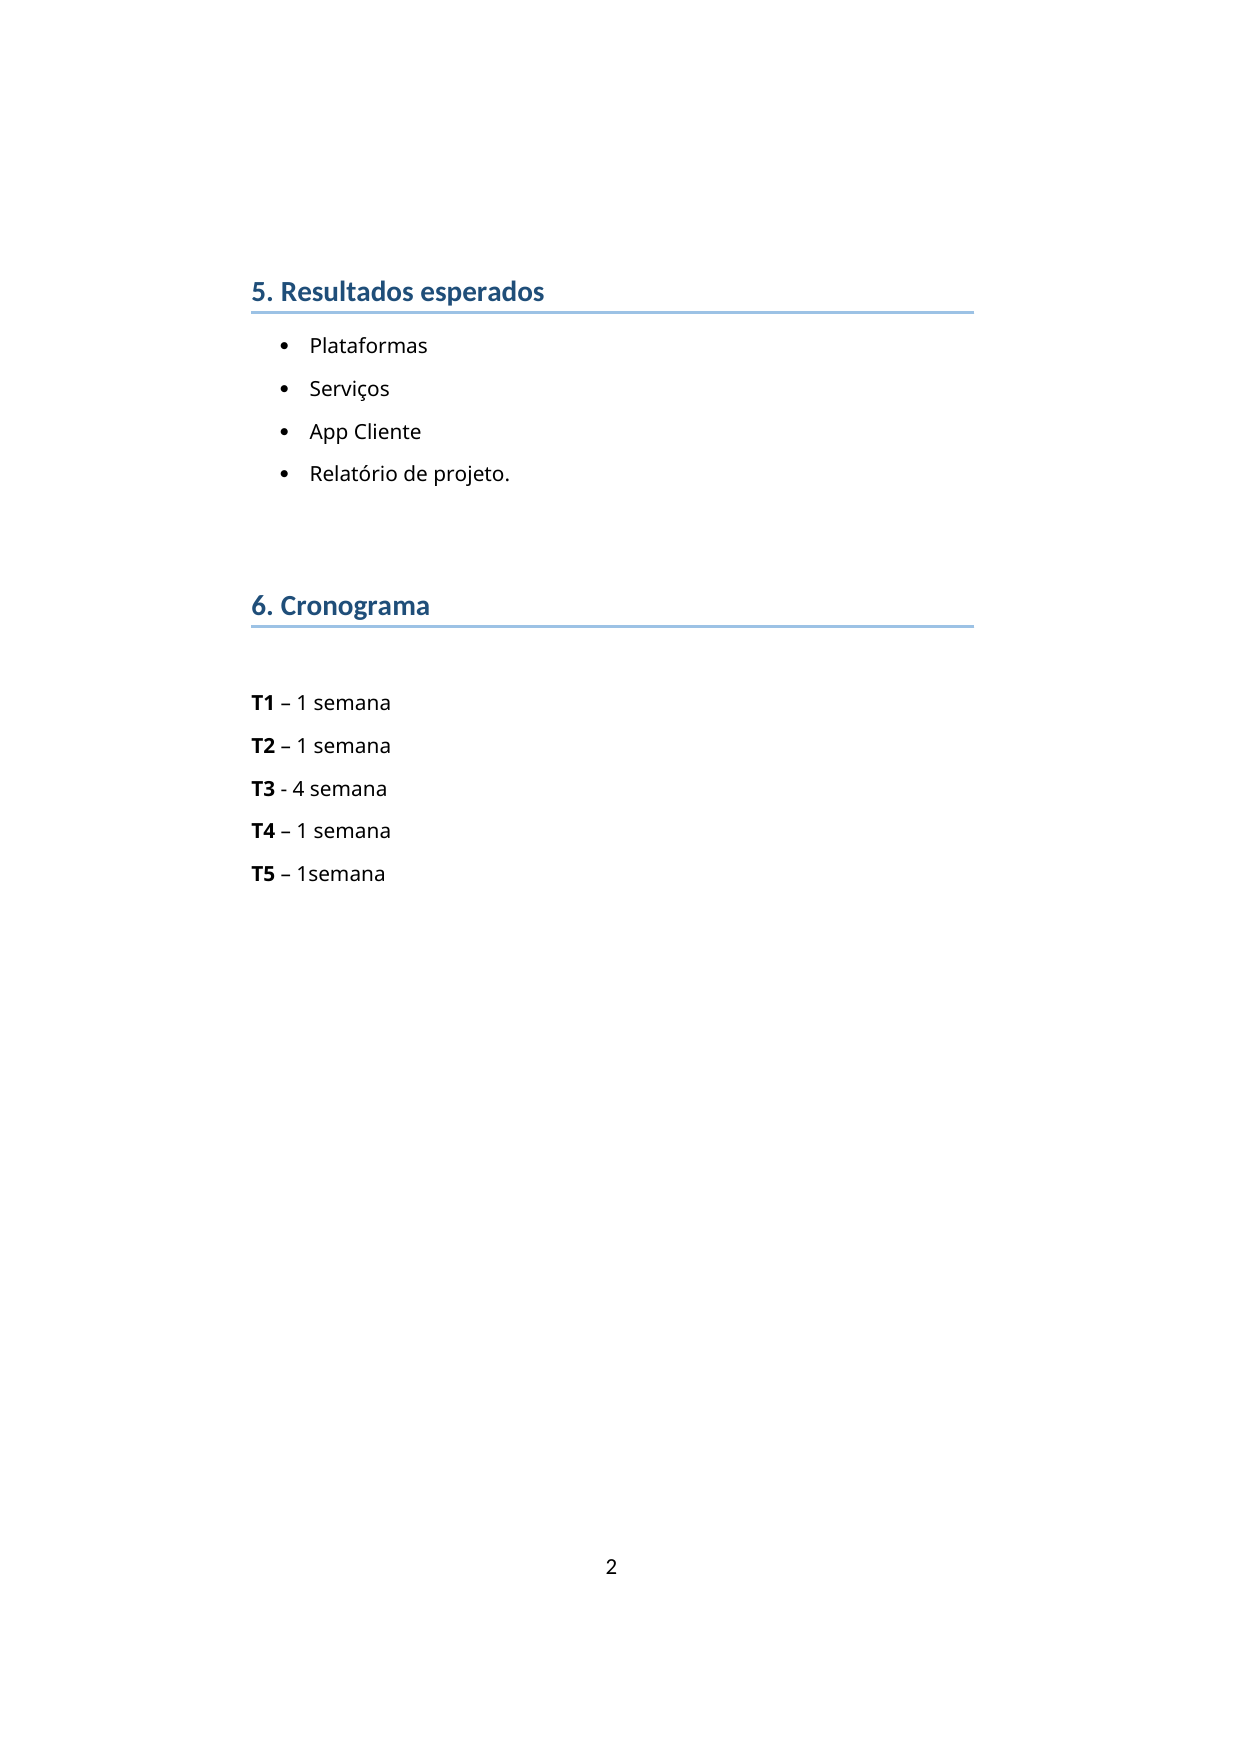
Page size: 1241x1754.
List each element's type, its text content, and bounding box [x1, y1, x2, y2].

text T1 – 1 semana [251, 688, 974, 717]
text T3 - 4 semana [251, 774, 974, 802]
list Relatório de projeto. [281, 459, 974, 488]
list Cronograma [251, 587, 974, 625]
text T2 – 1 semana [251, 731, 974, 759]
text T4 – 1 semana [251, 816, 974, 845]
list Resultados esperados [251, 273, 974, 311]
text T5 – 1semana [251, 859, 974, 887]
list App Cliente [281, 417, 974, 445]
list Plataformas [281, 332, 974, 360]
list Serviços [281, 374, 974, 403]
